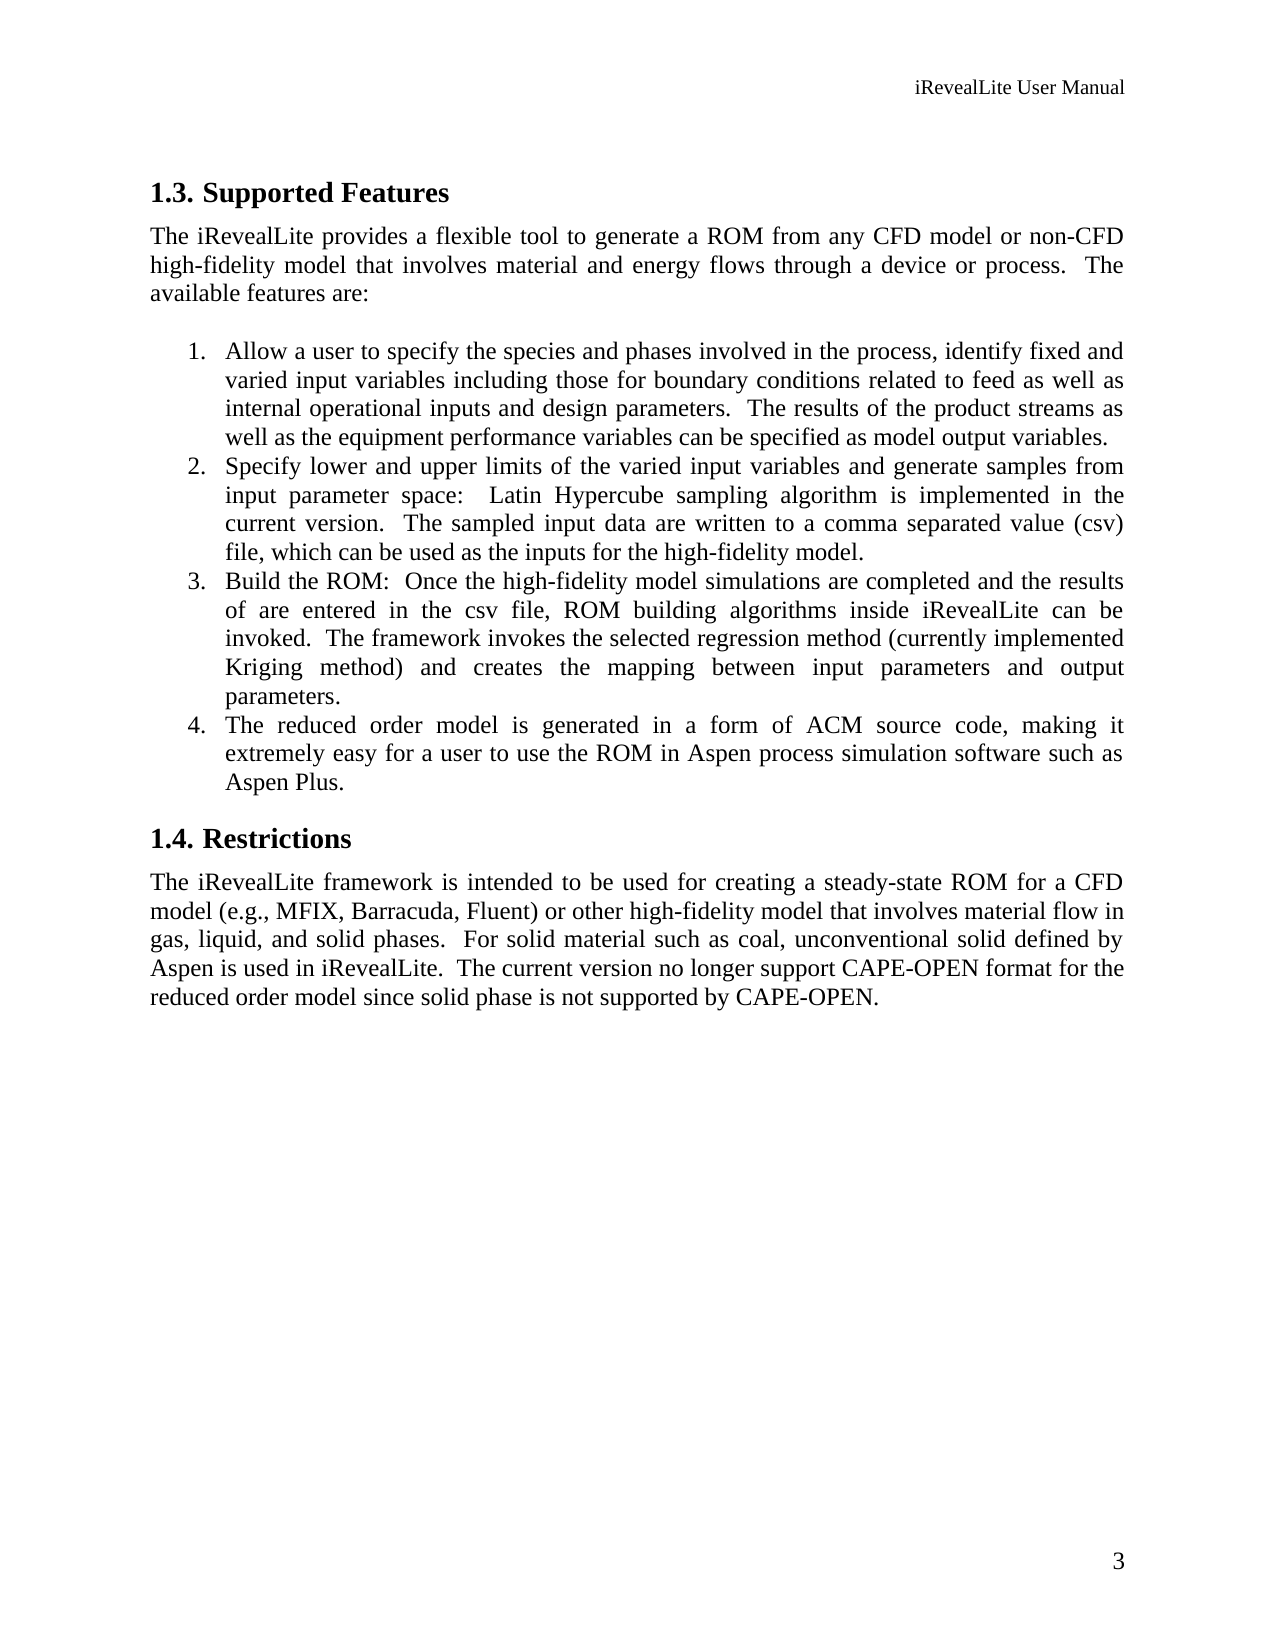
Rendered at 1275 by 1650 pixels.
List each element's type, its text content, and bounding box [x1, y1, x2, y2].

subtitle Supported Features [150, 175, 1125, 208]
text The iRevealLite provides a flexible tool to generate a ROM from any CFD model or non-CFD high-fidelity model that involves material and energy flows through a device or process. The available features are: [150, 221, 1125, 307]
text The iRevealLite framework is intended to be used for creating a steady-state ROM for a CFD model (e.g., MFIX, Barracuda, Fluent) or other high-fidelity model that involves material flow in gas, liquid, and solid phases. For solid material such as coal, unconventional solid defined by Aspen is used in iRevealLite. The current version no longer support CAPE-OPEN format for the reduced order model since solid phase is not supported by CAPE-OPEN. [150, 867, 1125, 1011]
list The reduced order model is generated in a form of ACM source code, making it extremely easy for a user to use the ROM in Aspen process simulation software such as Aspen Plus. [187, 710, 1125, 796]
list Build the ROM: Once the high-fidelity model simulations are completed and the results of are entered in the csv file, ROM building algorithms inside iRevealLite can be invoked. The framework invokes the selected regression method (currently implemented Kriging method) and creates the mapping between input parameters and output parameters. [187, 566, 1125, 710]
list Specify lower and upper limits of the varied input variables and generate samples from input parameter space: Latin Hypercube sampling algorithm is implemented in the current version. The sampled input data are written to a comma separated value (csv) file, which can be used as the inputs for the high-fidelity model. [187, 451, 1125, 566]
subtitle Restrictions [150, 821, 1125, 854]
list Allow a user to specify the species and phases involved in the process, identify fixed and varied input variables including those for boundary conditions related to feed as well as internal operational inputs and design parameters. The results of the product streams as well as the equipment performance variables can be specified as model output variables. [187, 336, 1125, 451]
